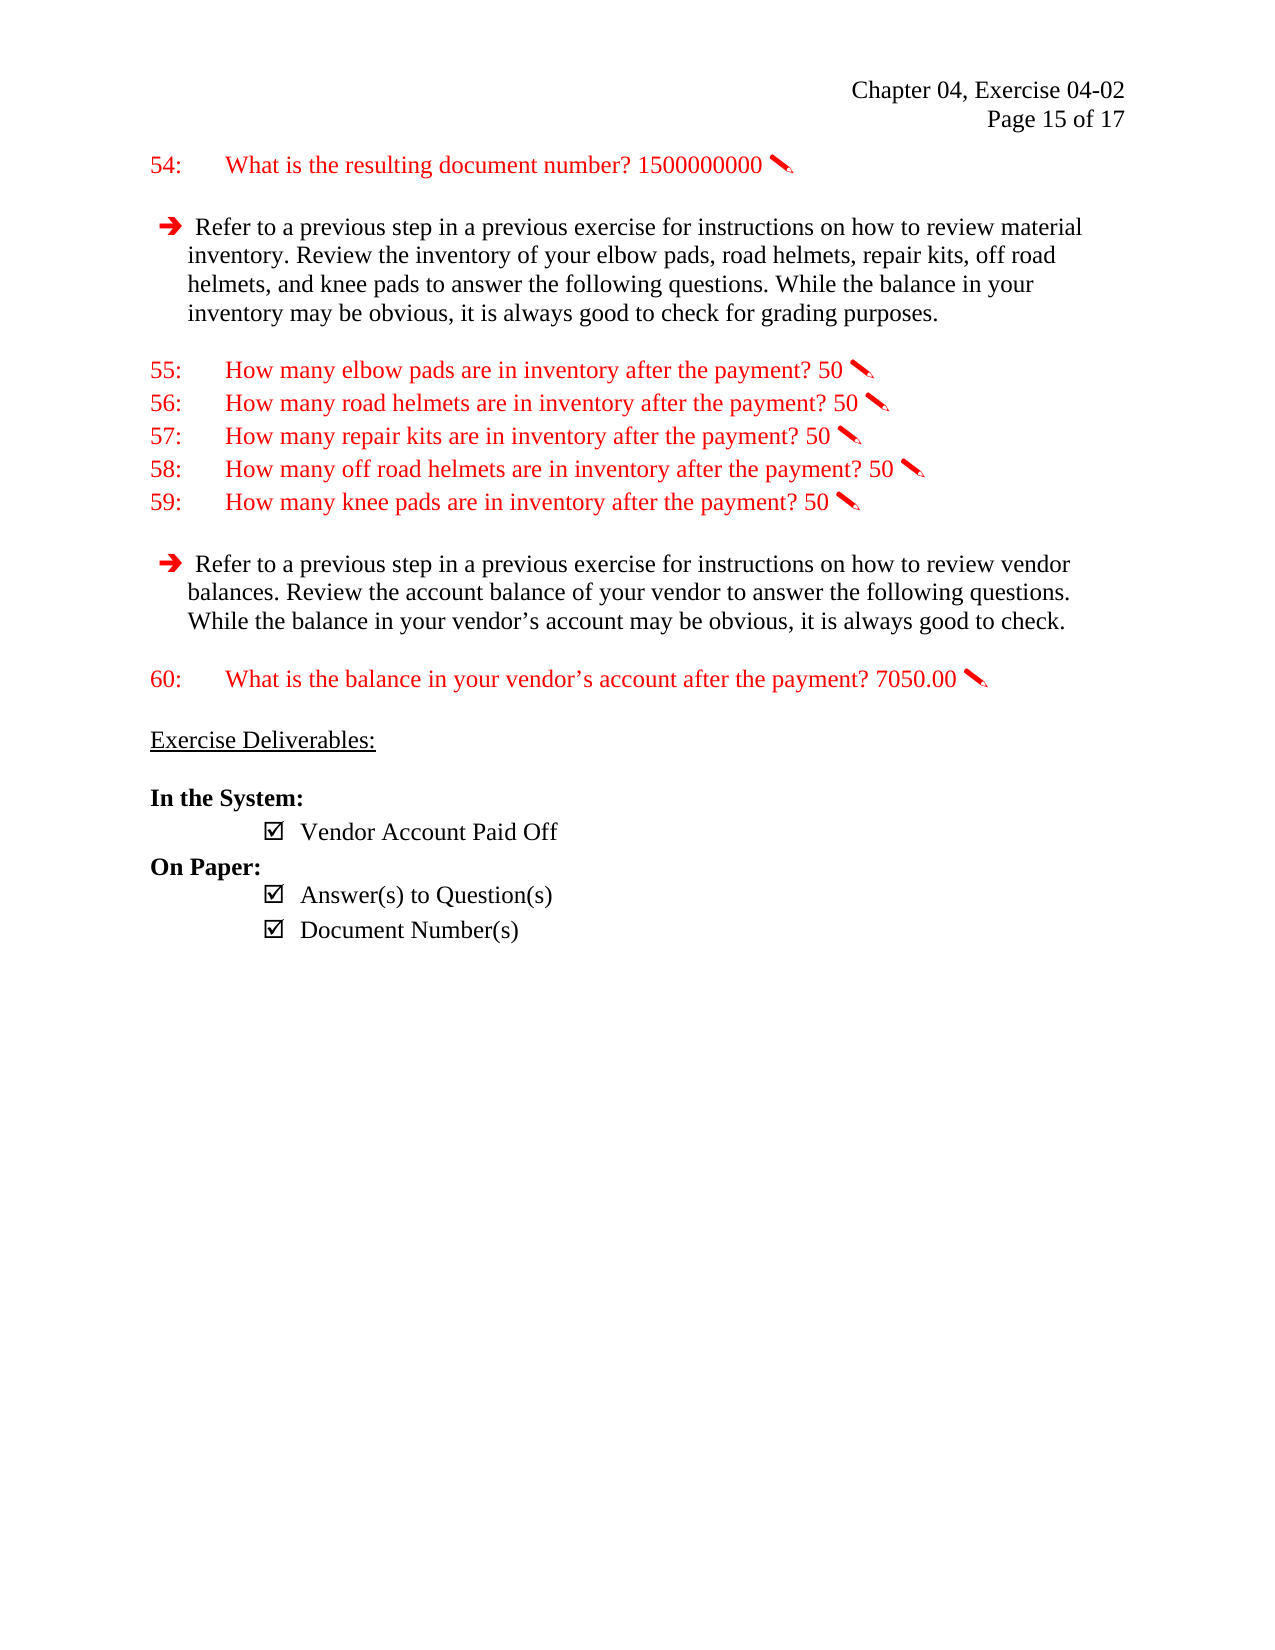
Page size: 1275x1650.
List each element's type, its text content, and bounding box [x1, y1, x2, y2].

text What is the balance in your vendor’s account after the payment? 7050.00 [150, 664, 1125, 692]
text How many road helmets are in inventory after the payment? 50 [150, 388, 1125, 417]
text How many repair kits are in inventory after the payment? 50 [150, 421, 1125, 450]
text How many off road helmets are in inventory after the payment? 50 [150, 454, 1125, 483]
text How many knee pads are in inventory after the payment? 50 [150, 487, 1125, 516]
text On Paper: [150, 852, 1125, 881]
list Document Number(s) [262, 915, 1125, 944]
text How many elbow pads are in inventory after the payment? 50 [150, 355, 1125, 384]
list Vendor Account Paid Off [262, 817, 1125, 846]
subtitle Exercise Deliverables: [150, 725, 1125, 754]
list Answer(s) to Question(s) [262, 881, 1125, 909]
text Refer to a previous step in a previous exercise for instructions on how to review vendor balances. Review the account balance of your vendor to answer the following questions. While the balance in your vendor’s account may be obvious, it is always good to check. [157, 549, 1125, 635]
text In the System: [150, 783, 1125, 812]
text Refer to a previous step in a previous exercise for instructions on how to review material inventory. Review the inventory of your elbow pads, road helmets, repair kits, off road helmets, and knee pads to answer the following questions. While the balance in your inventory may be obvious, it is always good to check for grading purposes. [157, 212, 1125, 327]
text What is the resulting document number? 1500000000 [150, 150, 1125, 179]
